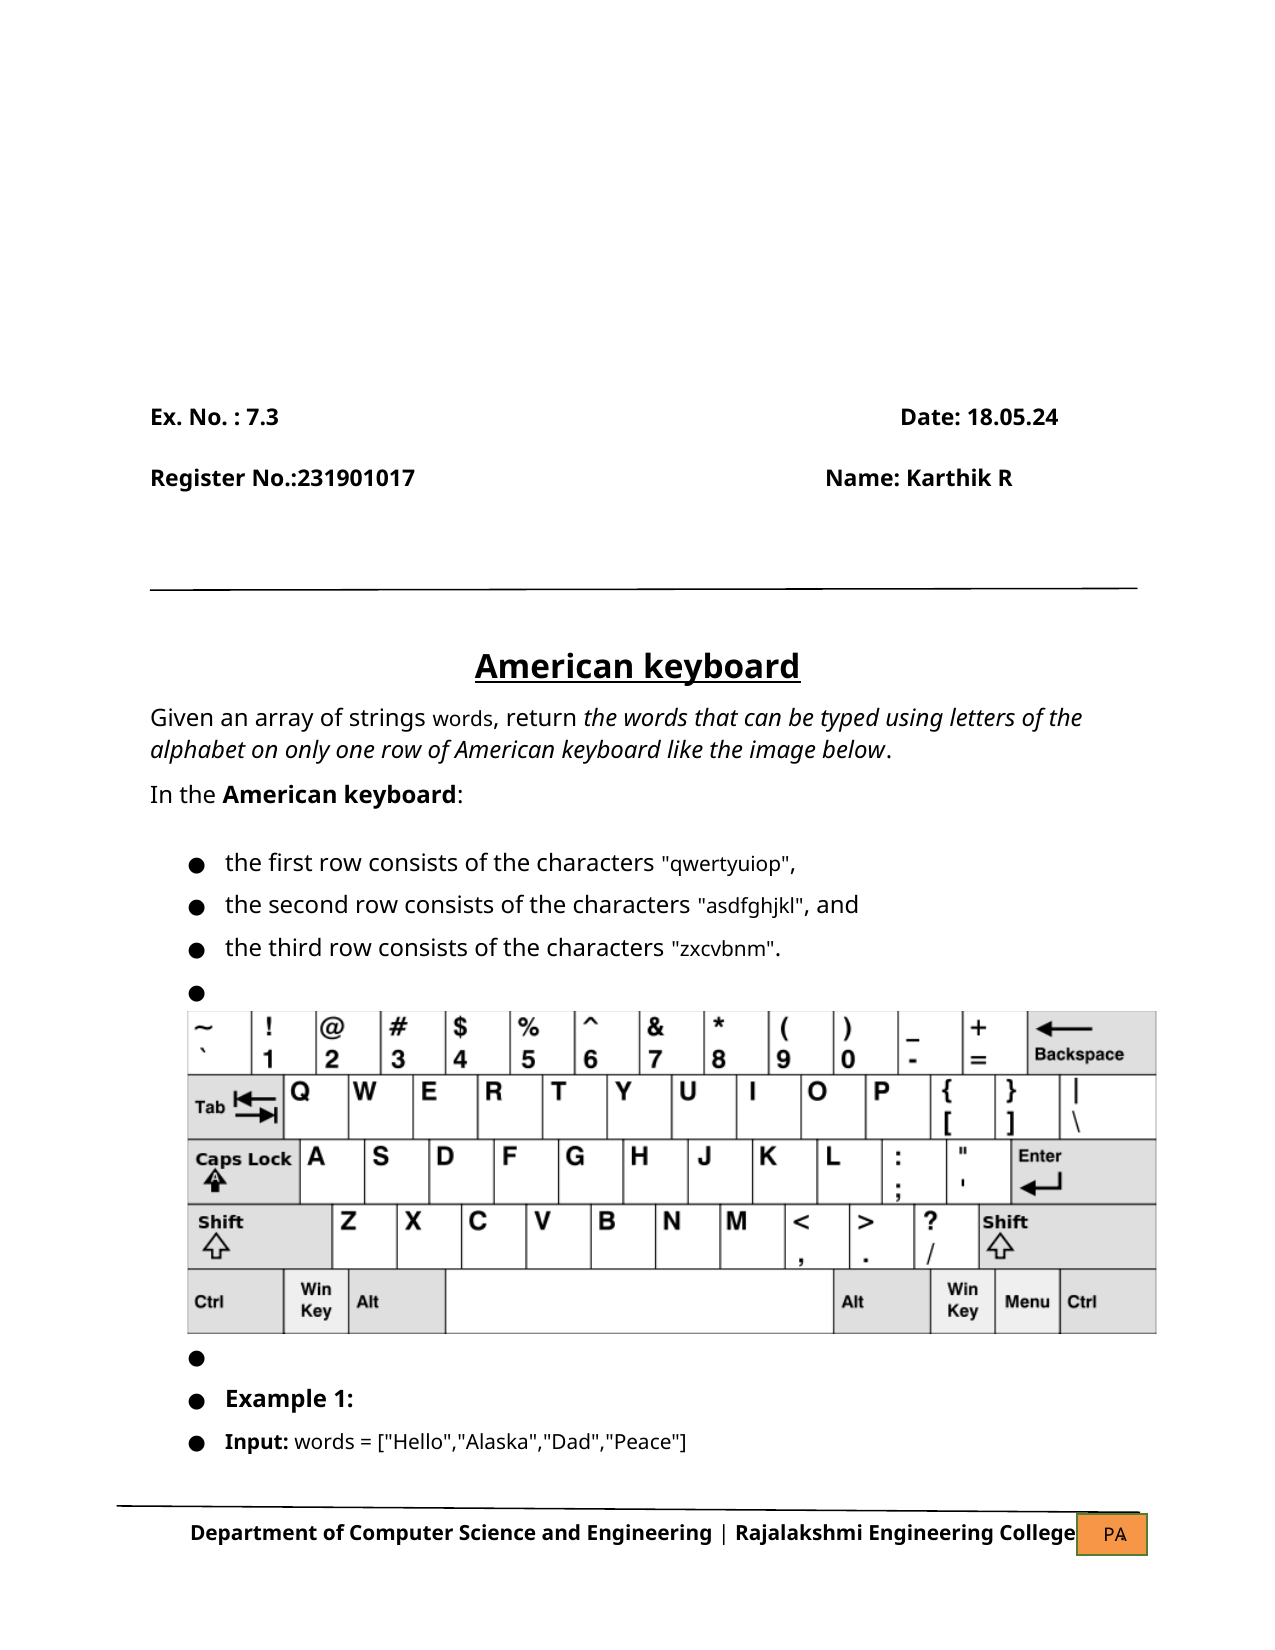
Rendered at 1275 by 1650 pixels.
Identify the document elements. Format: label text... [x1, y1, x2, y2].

list Input: words = ["Hello","Alaska","Dad","Peace"] [187, 1419, 1125, 1462]
list the second row consists of the characters "asdfghjkl", and [187, 883, 1125, 926]
list Example 1: [187, 1376, 1125, 1419]
text Ex. No. : 7.3 Date: 18.05.24 [150, 401, 1125, 432]
picture [187, 1011, 1157, 1334]
text Given an array of strings words, return the words that can be typed using letters of the alphabet on only one row of American keyboard like the image below. [150, 701, 1125, 766]
list the first row consists of the characters "qwertyuiop", [187, 840, 1125, 883]
list the third row consists of the characters "zxcvbnm". [187, 926, 1125, 968]
text In the American keyboard: [150, 778, 1125, 811]
text American keyboard [150, 643, 1125, 688]
text Register No.:231901017 Name: Karthik R [150, 461, 1125, 493]
